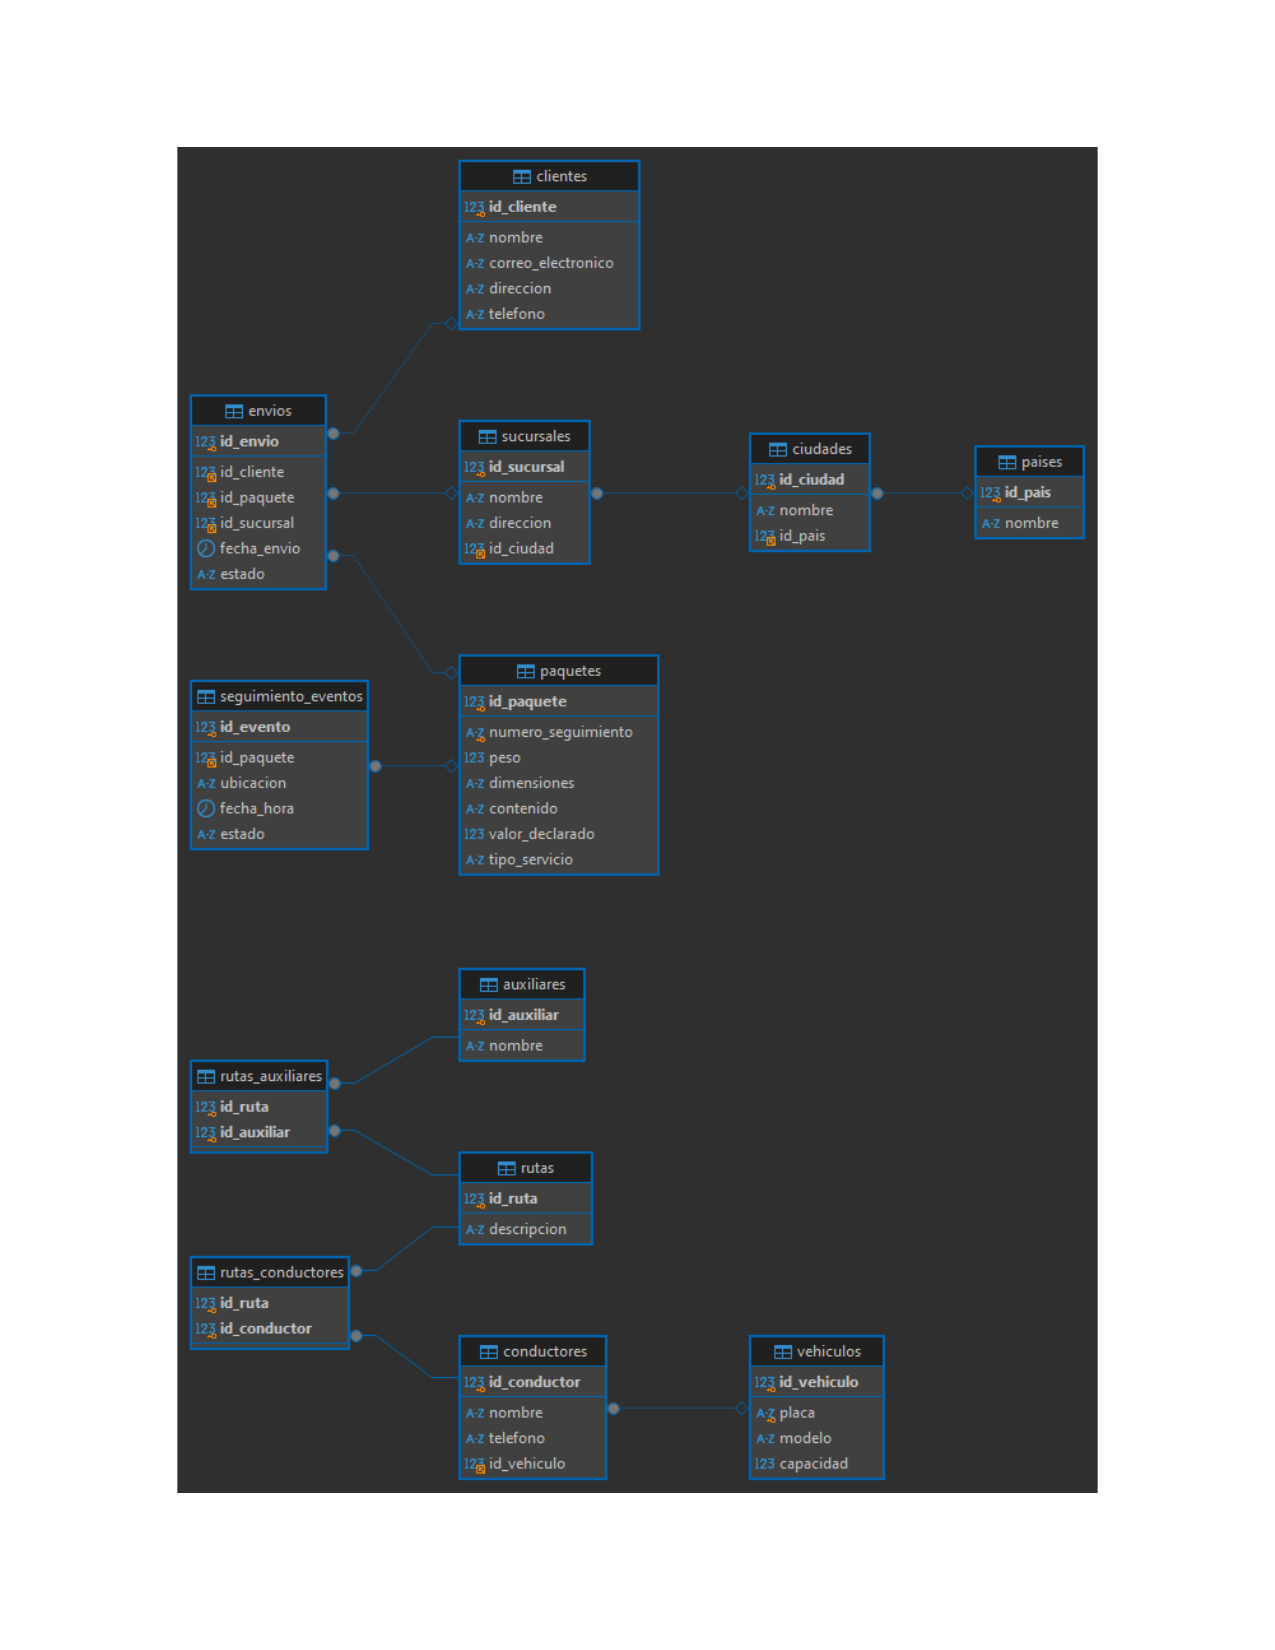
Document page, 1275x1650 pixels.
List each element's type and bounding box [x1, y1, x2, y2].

picture [177, 147, 1098, 1493]
